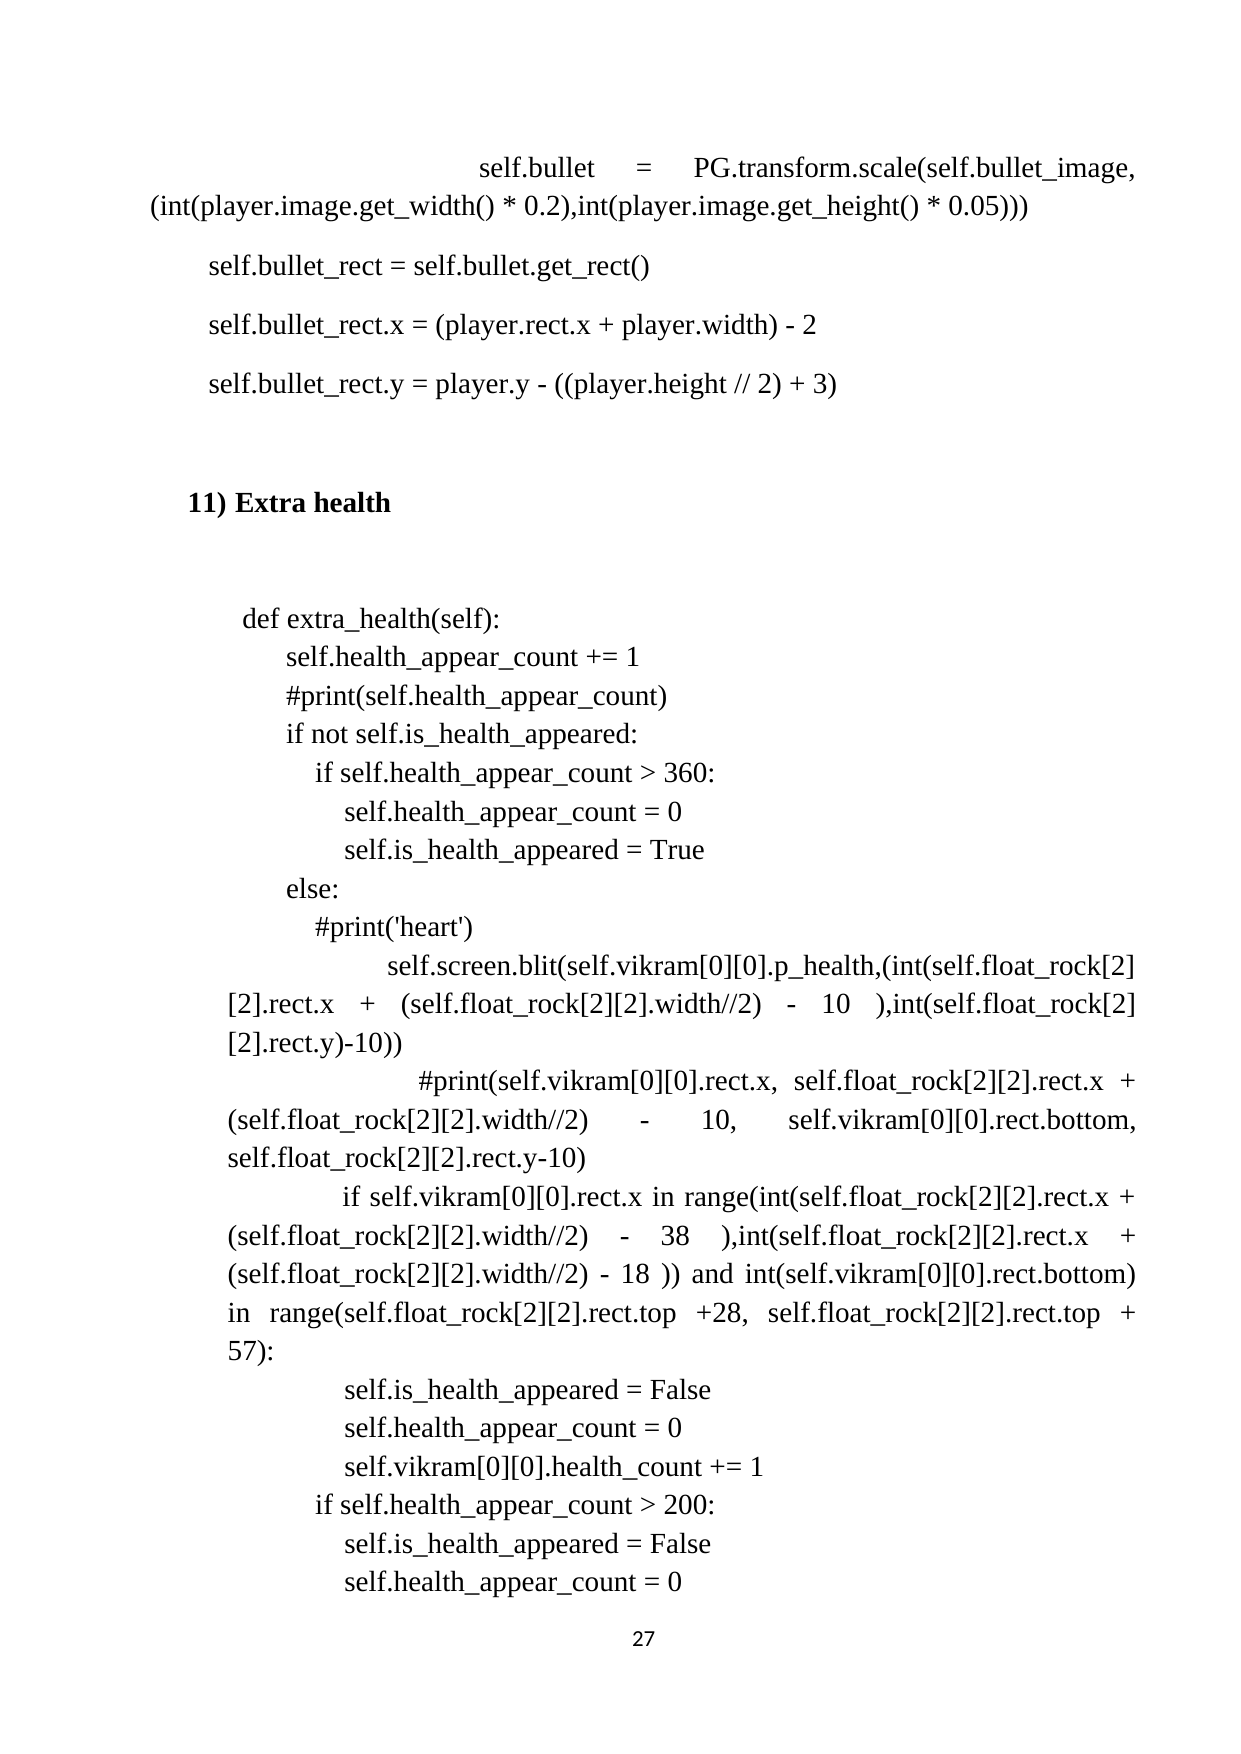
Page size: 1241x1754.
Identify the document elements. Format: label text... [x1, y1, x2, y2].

list if self.health_appear_count > 360: [227, 755, 1137, 789]
list self.vikram[0][0].health_count += 1 [227, 1449, 1137, 1482]
text self.bullet = PG.transform.scale(self.bullet_image,(int(player.image.get_width() * 0.2),int(player.image.get_height() * 0.05))) [150, 150, 1137, 222]
text self.bullet_rect = self.bullet.get_rect() [150, 248, 1137, 281]
list else: [227, 871, 1137, 904]
list #print(self.vikram[0][0].rect.x, self.float_rock[2][2].rect.x + (self.float_rock[2][2].width//2) - 10, self.vikram[0][0].rect.bottom, self.float_rock[2][2].rect.y-10) [227, 1063, 1137, 1174]
list self.health_appear_count += 1 [227, 639, 1137, 673]
list if not self.is_health_appeared: [227, 717, 1137, 750]
list self.screen.blit(self.vikram[0][0].p_health,(int(self.float_rock[2][2].rect.x + (self.float_rock[2][2].width//2) - 10 ),int(self.float_rock[2][2].rect.y)-10)) [227, 948, 1137, 1058]
text self.bullet_rect.x = (player.rect.x + player.width) - 2 [150, 307, 1137, 341]
list Extra health [187, 485, 1137, 519]
text self.bullet_rect.y = player.y - ((player.height // 2) + 3) [150, 367, 1137, 400]
list self.is_health_appeared = False [227, 1526, 1137, 1559]
list if self.health_appear_count > 200: [227, 1487, 1137, 1521]
list self.is_health_appeared = False [227, 1372, 1137, 1405]
list def extra_health(self): [227, 601, 1137, 634]
list #print('heart') [227, 909, 1137, 943]
list #print(self.health_appear_count) [227, 678, 1137, 712]
list self.is_health_appeared = True [227, 832, 1137, 866]
list if self.vikram[0][0].rect.x in range(int(self.float_rock[2][2].rect.x + (self.float_rock[2][2].width//2) - 38 ),int(self.float_rock[2][2].rect.x + (self.float_rock[2][2].width//2) - 18 )) and int(self.vikram[0][0].rect.bottom) in range(self.float_rock[2][2].rect.top +28, self.float_rock[2][2].rect.top + 57): [227, 1179, 1137, 1367]
list self.health_appear_count = 0 [227, 794, 1137, 827]
list self.health_appear_count = 0 [227, 1564, 1137, 1598]
list self.health_appear_count = 0 [227, 1410, 1137, 1444]
